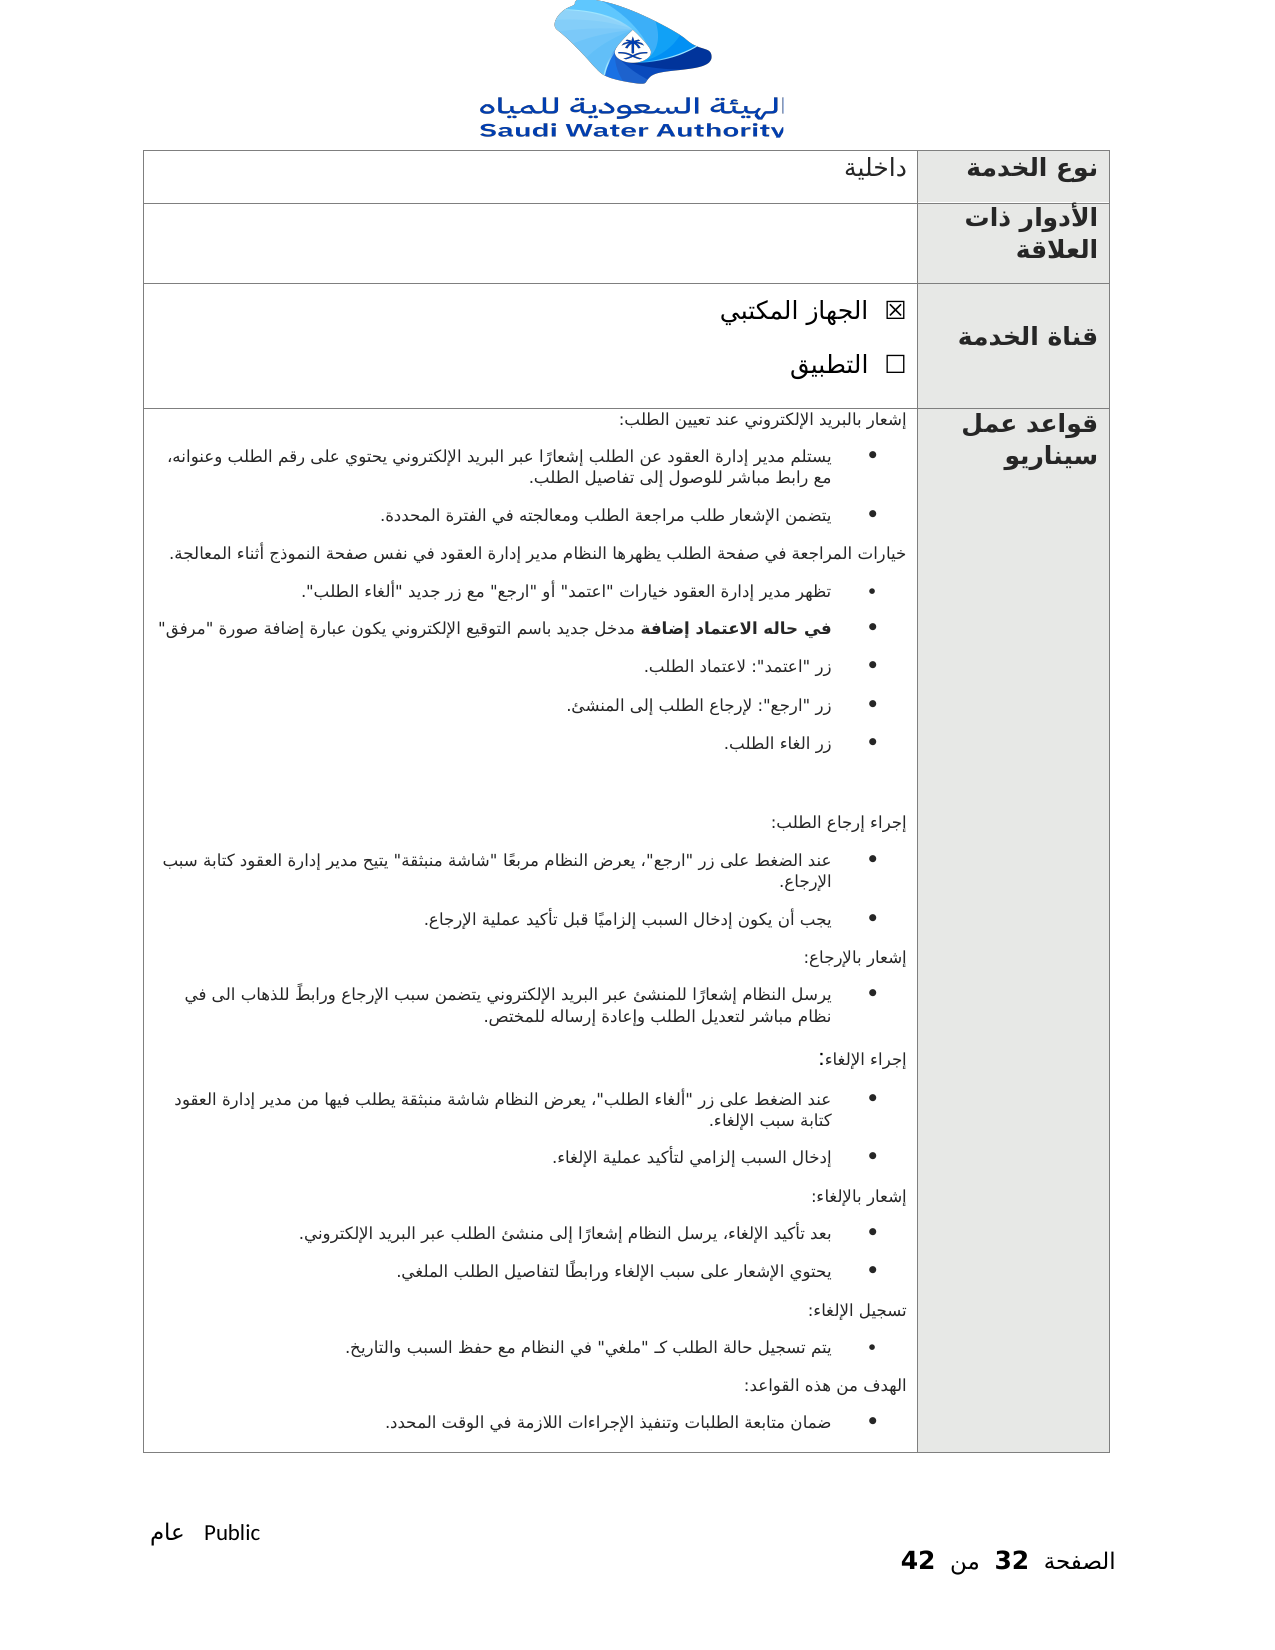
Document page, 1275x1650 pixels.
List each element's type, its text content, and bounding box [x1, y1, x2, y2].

table_cell قواعد عمل سيناريو [918, 409, 1109, 1452]
table_cell الأدوار ذات العلاقة [918, 204, 1109, 283]
table_cell نوع الخدمة [918, 151, 1109, 202]
table_cell داخلية [144, 151, 917, 202]
table_cell قناة الخدمة [918, 284, 1109, 408]
table_cell [144, 204, 917, 283]
picture [480, 0, 784, 138]
table_cell الجهاز المكتبي التطبيق [144, 284, 917, 408]
